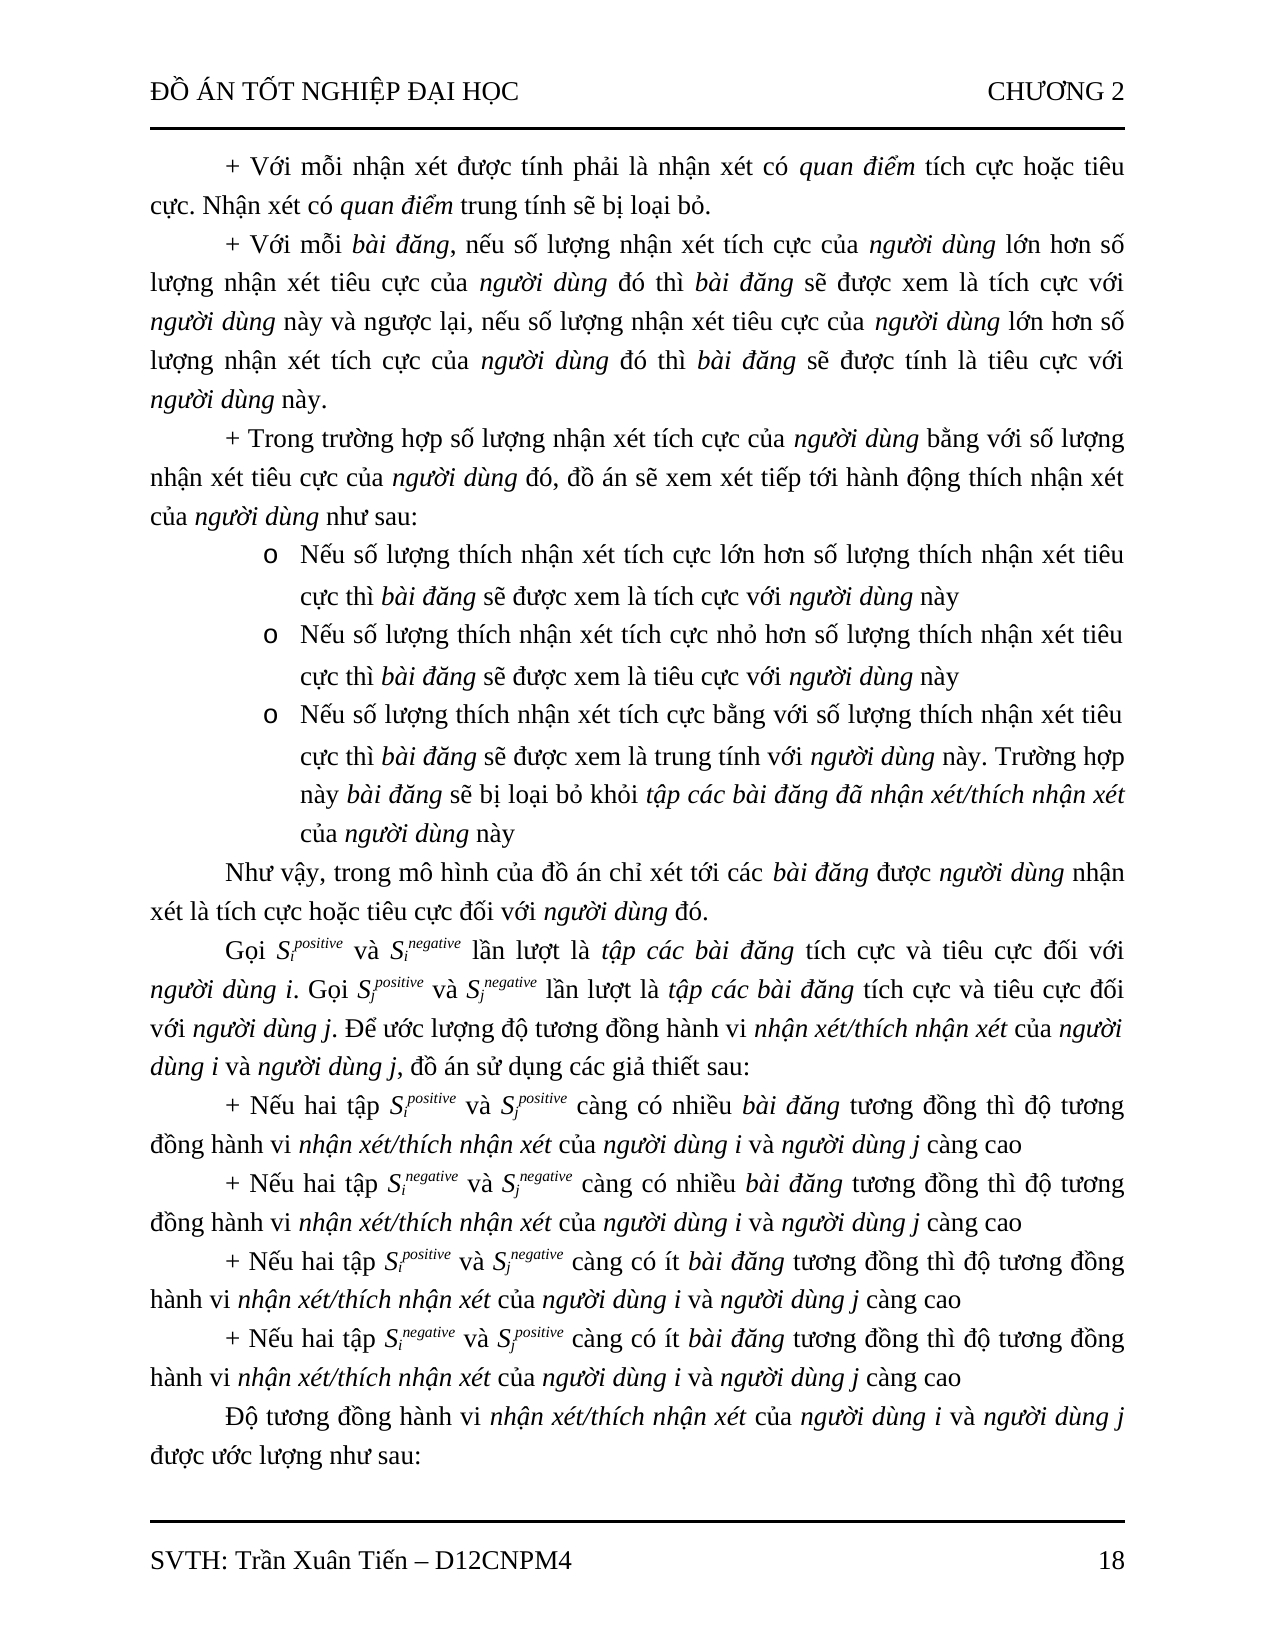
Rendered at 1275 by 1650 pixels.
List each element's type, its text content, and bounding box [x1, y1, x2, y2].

text + Nếu hai tập Sinegative và Sjpositive càng có ít bài đăng tương đồng thì độ tương đồng hành vi nhận xét/thích nhận xét của người dùng i và người dùng j càng cao [150, 1322, 1125, 1392]
text Gọi Sipositive và Sinegative lần lượt là tập các bài đăng tích cực và tiêu cực đối với người dùng i. Gọi Sjpositive và Sjnegative lần lượt là tập các bài đăng tích cực và tiêu cực đối với người dùng j. Để ước lượng độ tương đồng hành vi nhận xét/thích nhận xét của người dùng i và người dùng j, đồ án sử dụng các giả thiết sau: [150, 934, 1125, 1082]
text + Trong trường hợp số lượng nhận xét tích cực của người dùng bằng với số lượng nhận xét tiêu cực của người dùng đó, đồ án sẽ xem xét tiếp tới hành động thích nhận xét của người dùng như sau: [150, 422, 1125, 531]
text + Nếu hai tập Sipositive và Sjpositive càng có nhiều bài đăng tương đồng thì độ tương đồng hành vi nhận xét/thích nhận xét của người dùng i và người dùng j càng cao [150, 1089, 1125, 1159]
text + Với mỗi nhận xét được tính phải là nhận xét có quan điểm tích cực hoặc tiêu cực. Nhận xét có quan điểm trung tính sẽ bị loại bỏ. [150, 150, 1125, 220]
text Như vậy, trong mô hình của đồ án chỉ xét tới các bài đăng được người dùng nhận xét là tích cực hoặc tiêu cực đối với người dùng đó. [150, 856, 1125, 926]
text Độ tương đồng hành vi nhận xét/thích nhận xét của người dùng i và người dùng j được ước lượng như sau: [150, 1400, 1125, 1470]
text + Với mỗi bài đăng, nếu số lượng nhận xét tích cực của người dùng lớn hơn số lượng nhận xét tiêu cực của người dùng đó thì bài đăng sẽ được xem là tích cực với người dùng này và ngược lại, nếu số lượng nhận xét tiêu cực của người dùng lớn hơn số lượng nhận xét tích cực của người dùng đó thì bài đăng sẽ được tính là tiêu cực với người dùng này. [150, 228, 1125, 414]
list Nếu số lượng thích nhận xét tích cực lớn hơn số lượng thích nhận xét tiêu cực thì bài đăng sẽ được xem là tích cực với người dùng này [262, 538, 1125, 611]
text + Nếu hai tập Sinegative và Sjnegative càng có nhiều bài đăng tương đồng thì độ tương đồng hành vi nhận xét/thích nhận xét của người dùng i và người dùng j càng cao [150, 1167, 1125, 1237]
list Nếu số lượng thích nhận xét tích cực bằng với số lượng thích nhận xét tiêu cực thì bài đăng sẽ được xem là trung tính với người dùng này. Trường hợp này bài đăng sẽ bị loại bỏ khỏi tập các bài đăng đã nhận xét/thích nhận xét của người dùng này [262, 698, 1125, 848]
text + Nếu hai tập Sipositive và Sjnegative càng có ít bài đăng tương đồng thì độ tương đồng hành vi nhận xét/thích nhận xét của người dùng i và người dùng j càng cao [150, 1245, 1125, 1315]
list Nếu số lượng thích nhận xét tích cực nhỏ hơn số lượng thích nhận xét tiêu cực thì bài đăng sẽ được xem là tiêu cực với người dùng này [262, 618, 1125, 691]
